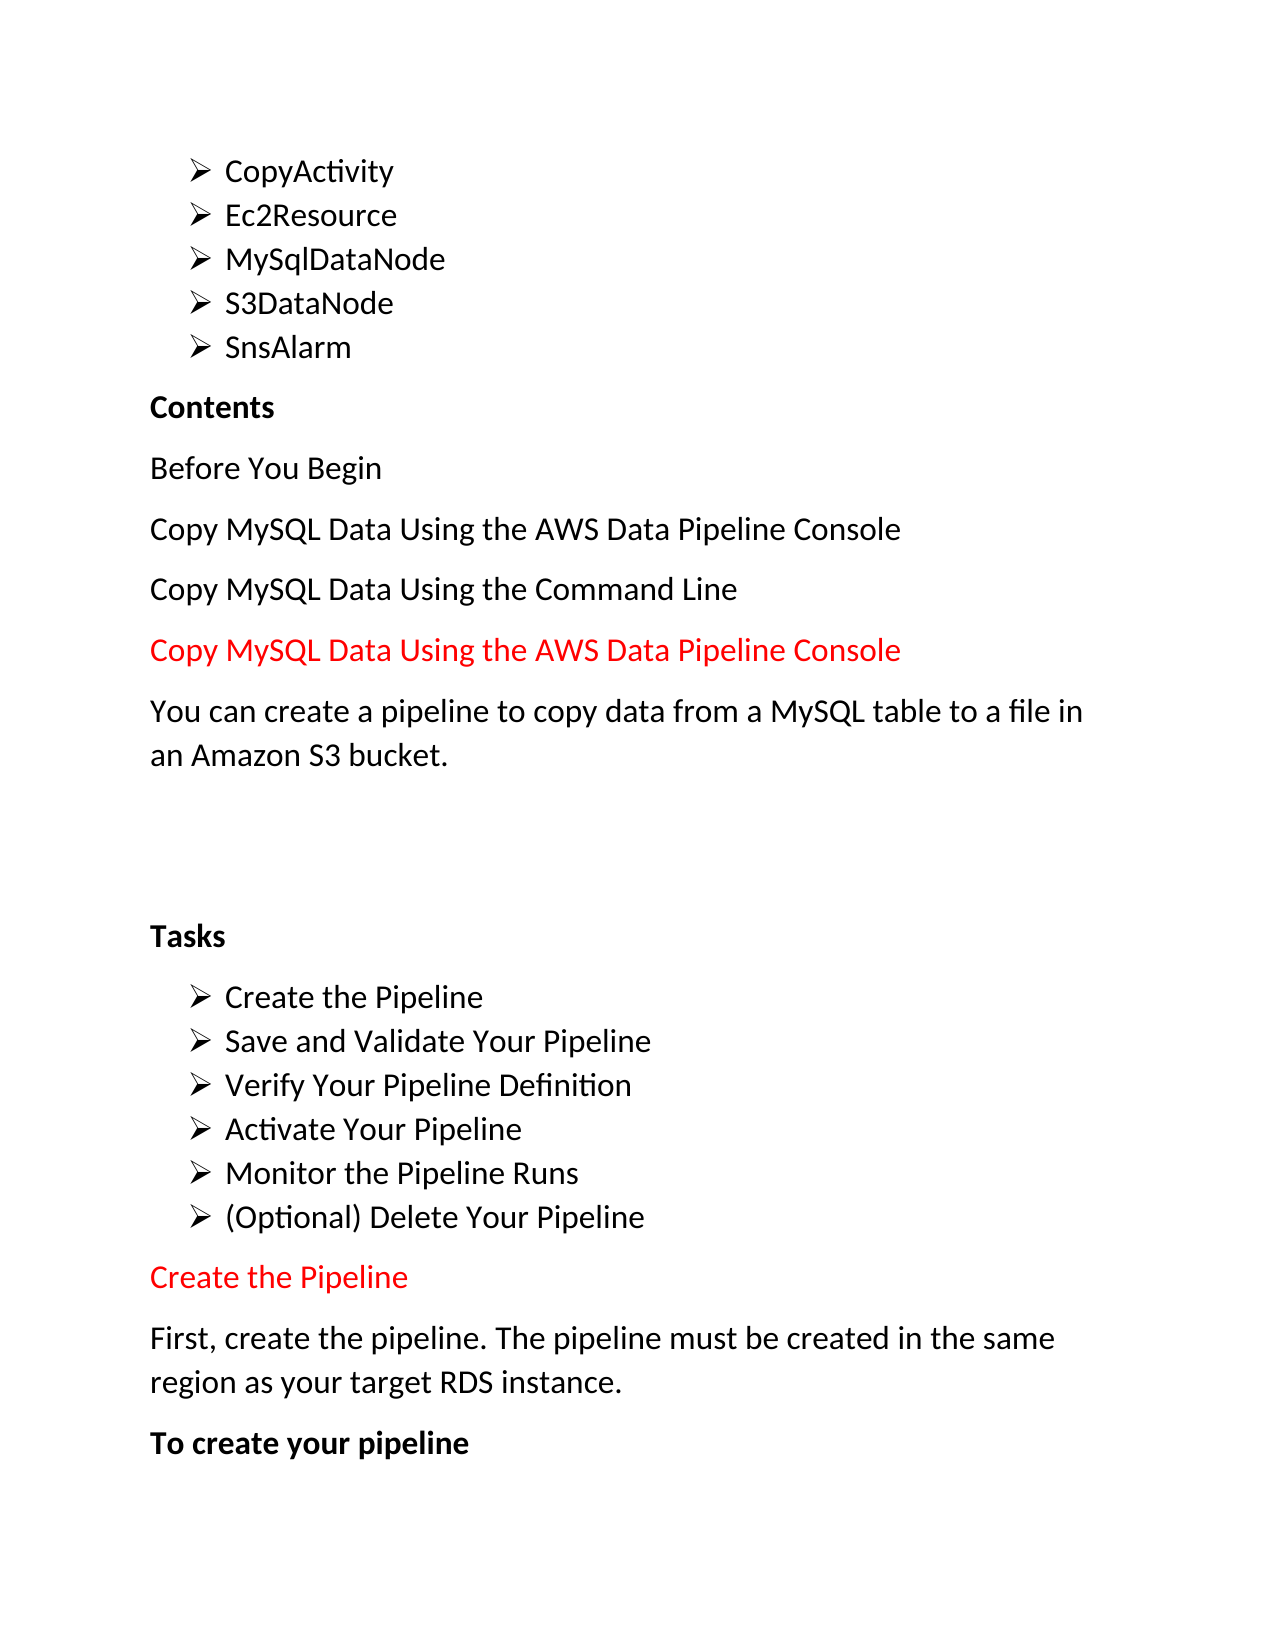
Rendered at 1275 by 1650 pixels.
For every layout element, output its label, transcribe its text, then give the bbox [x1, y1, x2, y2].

text Copy MySQL Data Using the AWS Data Pipeline Console [150, 508, 1125, 548]
text Copy MySQL Data Using the Command Line [150, 568, 1125, 609]
list SnsAlarm [187, 326, 1125, 367]
list S3DataNode [187, 282, 1125, 323]
text Contents [150, 386, 1125, 427]
text You can create a pipeline to copy data from a MySQL table to a file in an Amazon S3 bucket. [150, 689, 1125, 774]
text Create the Pipeline [150, 1256, 1125, 1297]
list Verify Your Pipeline Definition [187, 1064, 1125, 1105]
list CopyActivity [187, 150, 1125, 191]
list MySqlDataNode [187, 238, 1125, 279]
list Ec2Resource [187, 194, 1125, 235]
list Monitor the Pipeline Runs [187, 1152, 1125, 1193]
text Before You Begin [150, 447, 1125, 488]
list Create the Pipeline [187, 976, 1125, 1017]
text First, create the pipeline. The pipeline must be created in the same region as your target RDS instance. [150, 1317, 1125, 1402]
text Tasks [150, 915, 1125, 956]
list (Optional) Delete Your Pipeline [187, 1196, 1125, 1237]
list Activate Your Pipeline [187, 1108, 1125, 1149]
text To create your pipeline [150, 1422, 1125, 1462]
text Copy MySQL Data Using the AWS Data Pipeline Console [150, 629, 1125, 670]
list Save and Validate Your Pipeline [187, 1020, 1125, 1061]
